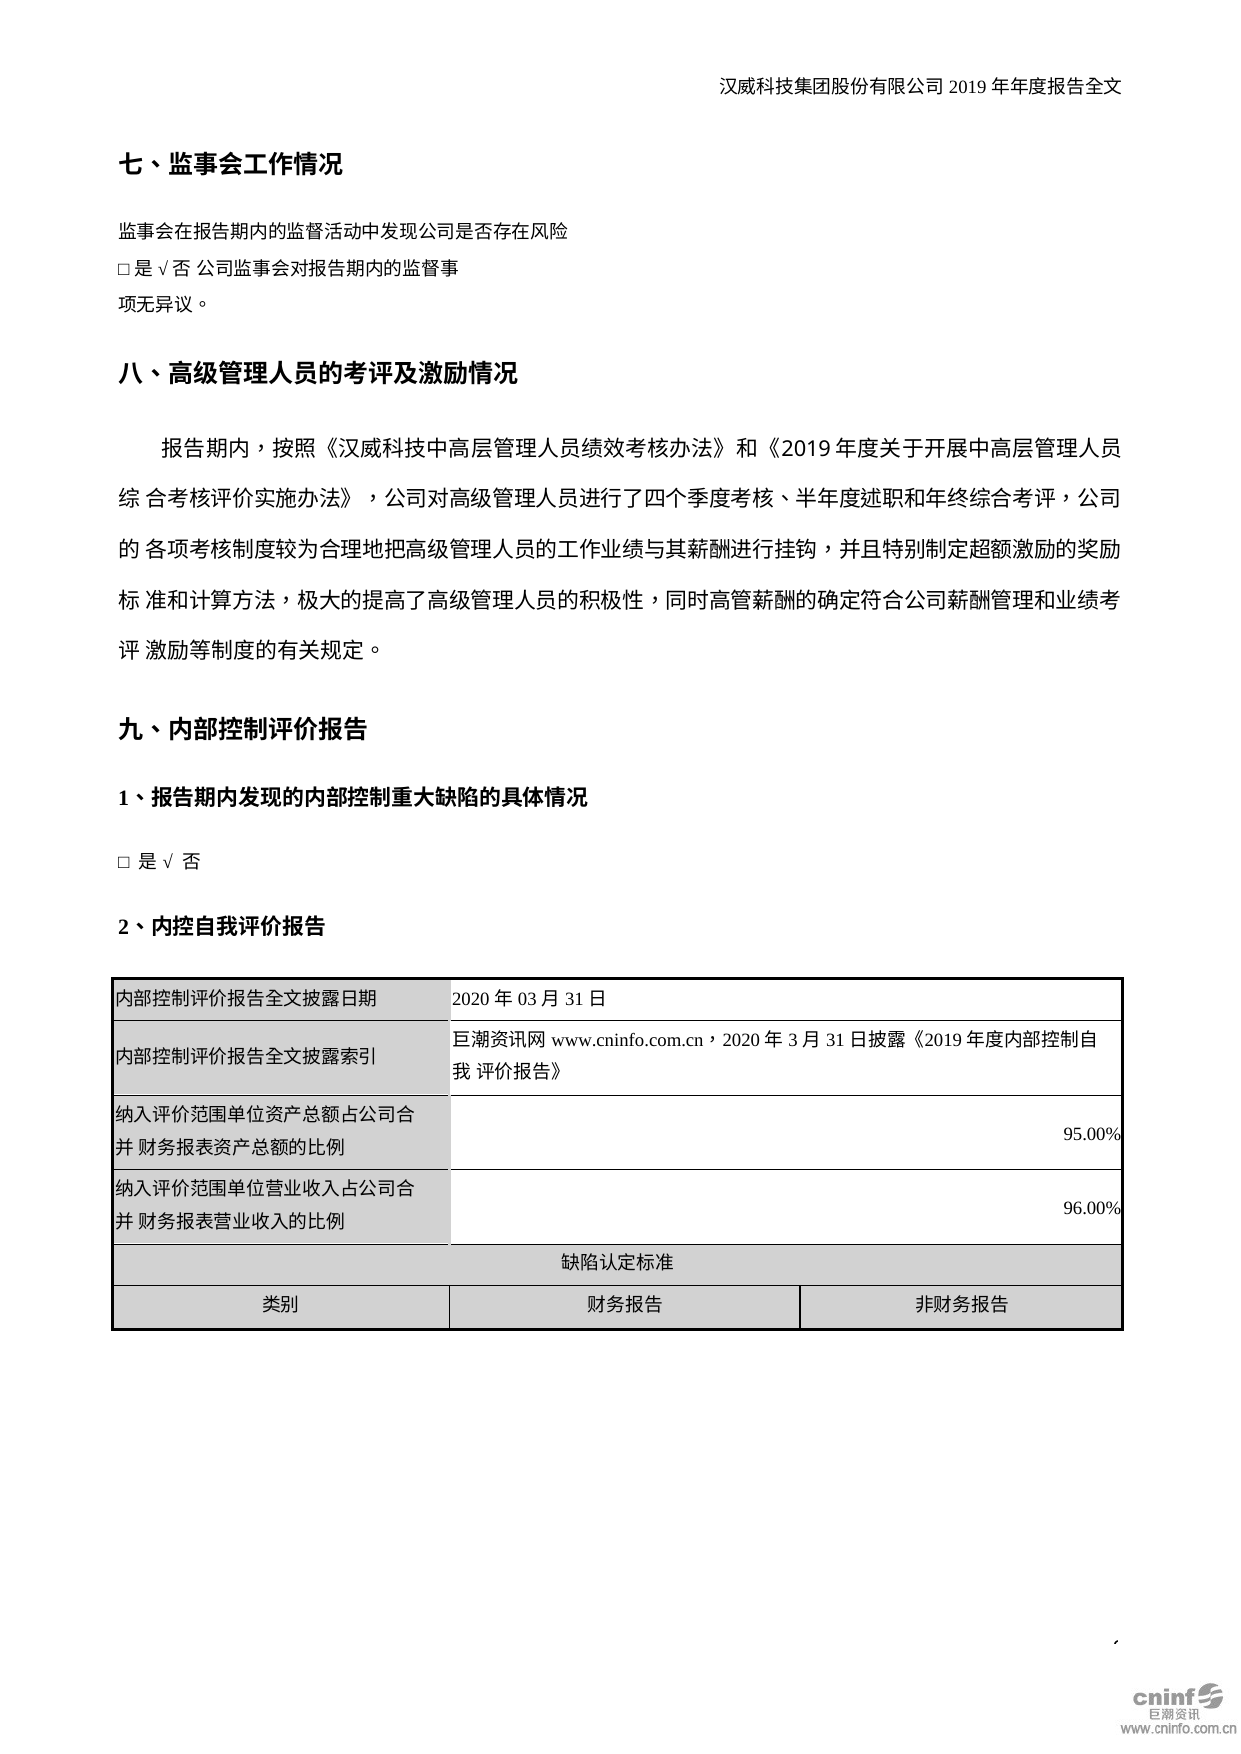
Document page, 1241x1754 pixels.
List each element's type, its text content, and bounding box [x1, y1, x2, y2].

subtitle 七、监事会工作情况 [118, 147, 1240, 181]
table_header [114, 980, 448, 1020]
subtitle 八、高级管理人员的考评及激励情况 [118, 355, 1240, 389]
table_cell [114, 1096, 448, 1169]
text □ 是 √ 否 [118, 848, 1240, 874]
text □ 是 √ 否 公司监事会对报告期内的监督事项无异议。 [118, 256, 476, 317]
picture [1115, 1680, 1240, 1737]
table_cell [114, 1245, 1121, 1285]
subtitle 2、内控自我评价报告 [118, 911, 1240, 941]
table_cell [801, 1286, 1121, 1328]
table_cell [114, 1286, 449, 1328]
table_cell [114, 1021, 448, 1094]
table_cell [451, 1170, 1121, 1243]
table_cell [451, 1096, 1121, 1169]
text 监事会在报告期内的监督活动中发现公司是否存在风险 [118, 218, 1240, 244]
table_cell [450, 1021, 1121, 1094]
text 报告期内，按照《汉威科技中高层管理人员绩效考核办法》和《2019年度关于开展中高层管理人员综 合考核评价实施办法》，公司对高级管理人员进行了四个季度考核、半年度述职和年终综合考评，公司的 各项考核制度较为合理地把高级管理人员的工作业绩与其薪酬进行挂钩，并且特别制定超额激励的奖励标 准和计算方法，极大的提高了高级管理人员的积极性，同时高管薪酬的确定符合公司薪酬管理和业绩考评 激励等制度的有关规定。 [118, 433, 1123, 665]
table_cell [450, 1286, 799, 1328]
subtitle 1、报告期内发现的内部控制重大缺陷的具体情况 [118, 782, 1240, 811]
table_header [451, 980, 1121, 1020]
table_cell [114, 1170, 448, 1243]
subtitle 九、内部控制评价报告 [118, 712, 1240, 746]
